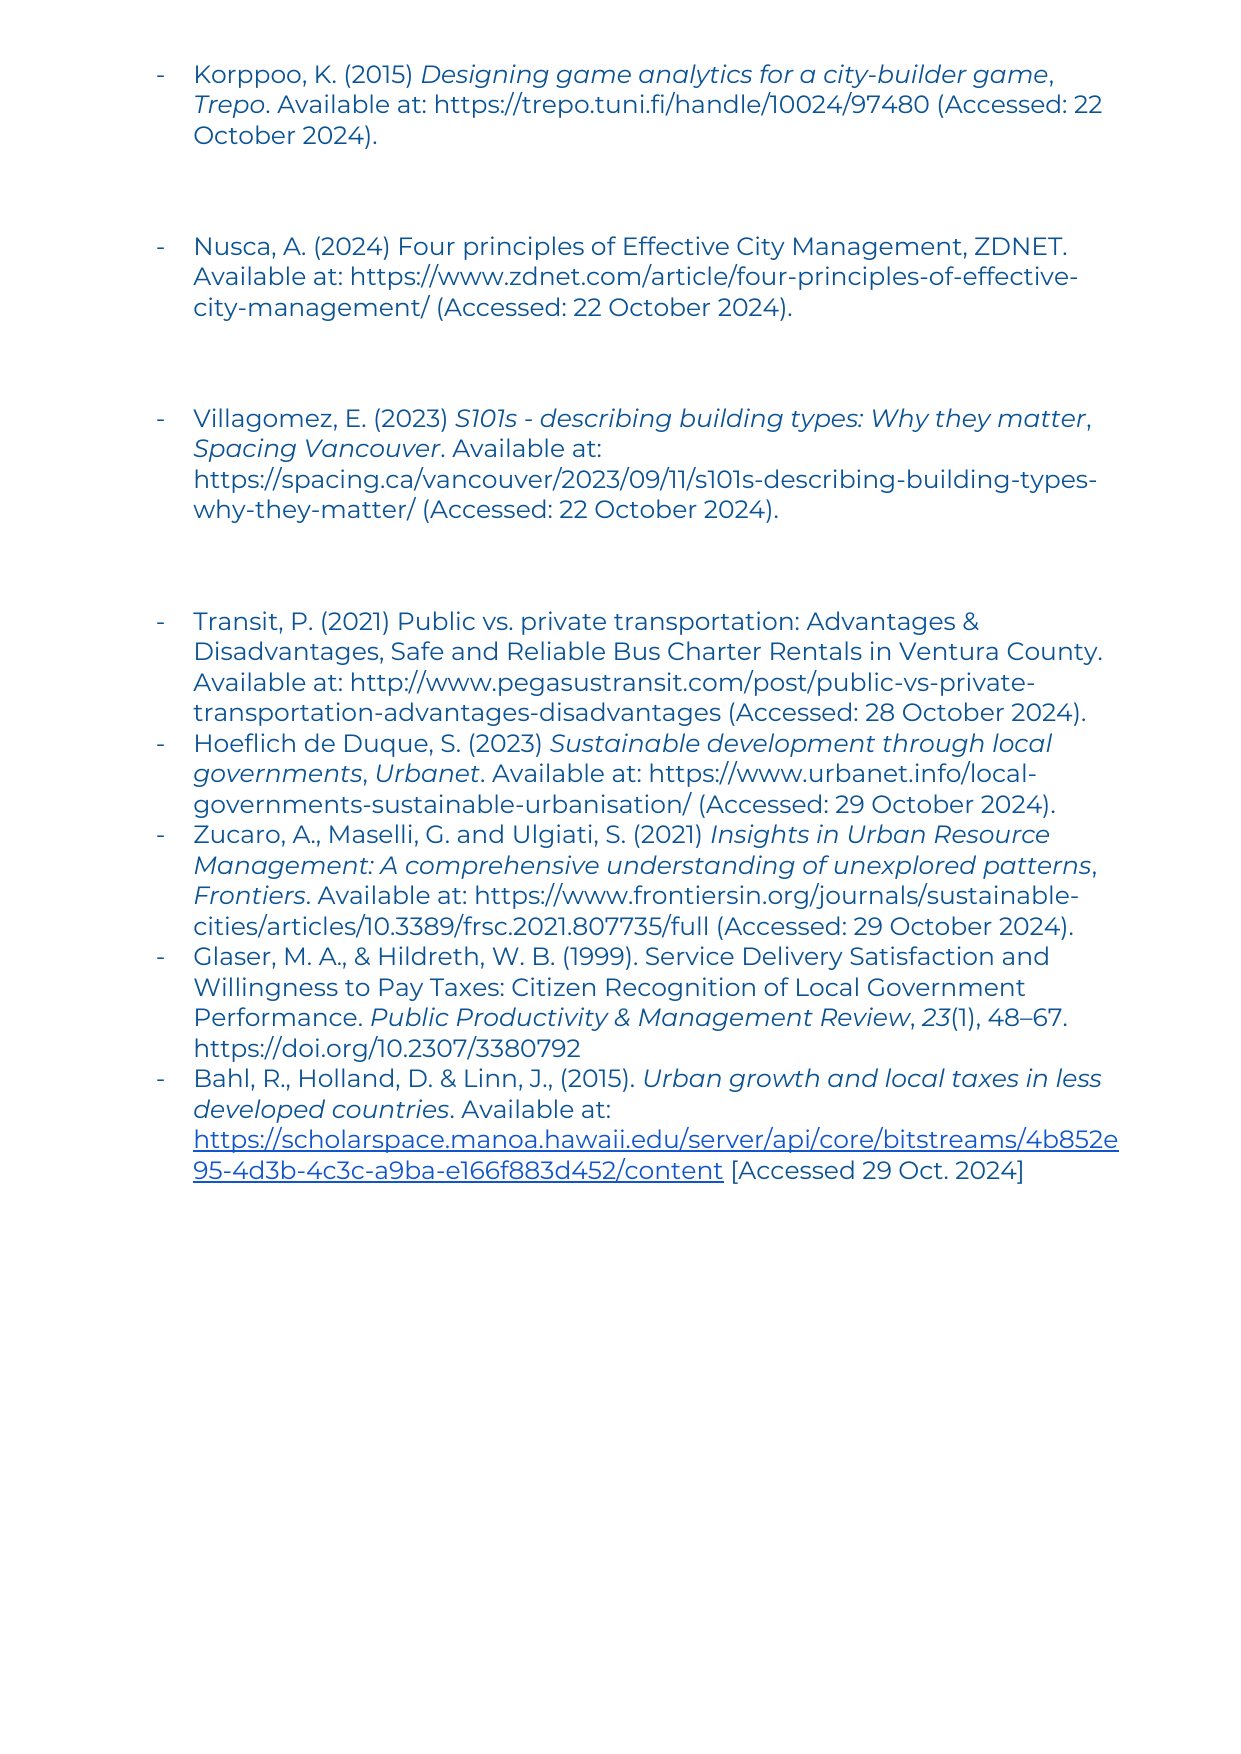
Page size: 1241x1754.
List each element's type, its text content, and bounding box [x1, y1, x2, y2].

list Glaser, M. A., & Hildreth, W. B. (1999). Service Delivery Satisfaction and Willingness to Pay Taxes: Citizen Recognition of Local Government Performance. Public Productivity & Management Review, 23(1), 48–67. https://doi.org/10.2307/3380792 [156, 941, 1122, 1063]
list Villagomez, E. (2023) S101s - describing building types: Why they matter, Spacing Vancouver. Available at: https://spacing.ca/vancouver/2023/09/11/s101s-describing-building-types-why-they-matter/ (Accessed: 22 October 2024). [156, 403, 1122, 525]
list Zucaro, A., Maselli, G. and Ulgiati, S. (2021) Insights in Urban Resource Management: A comprehensive understanding of unexplored patterns, Frontiers. Available at: https://www.frontiersin.org/journals/sustainable-cities/articles/10.3389/frsc.2021.807735/full (Accessed: 29 October 2024). [156, 819, 1122, 941]
list Nusca, A. (2024) Four principles of Effective City Management, ZDNET. Available at: https://www.zdnet.com/article/four-principles-of-effective-city-management/ (Accessed: 22 October 2024). [156, 231, 1122, 323]
list Bahl, R., Holland, D. & Linn, J., (2015). Urban growth and local taxes in less developed countries. Available at: https://scholarspace.manoa.hawaii.edu/server/api/core/bitstreams/4b852e95-4d3b-4c3c-a9ba-e166f883d452/content [Accessed 29 Oct. 2024] [156, 1063, 1122, 1186]
list Korppoo, K. (2015) Designing game analytics for a city-builder game, Trepo. Available at: https://trepo.tuni.fi/handle/10024/97480 (Accessed: 22 October 2024). [156, 59, 1122, 151]
list Hoeflich de Duque, S. (2023) Sustainable development through local governments, Urbanet. Available at: https://www.urbanet.info/local-governments-sustainable-urbanisation/ (Accessed: 29 October 2024). [156, 728, 1122, 819]
list Transit, P. (2021) Public vs. private transportation: Advantages & Disadvantages, Safe and Reliable Bus Charter Rentals in Ventura County. Available at: http://www.pegasustransit.com/post/public-vs-private-transportation-advantages-disadvantages (Accessed: 28 October 2024). [156, 606, 1122, 728]
